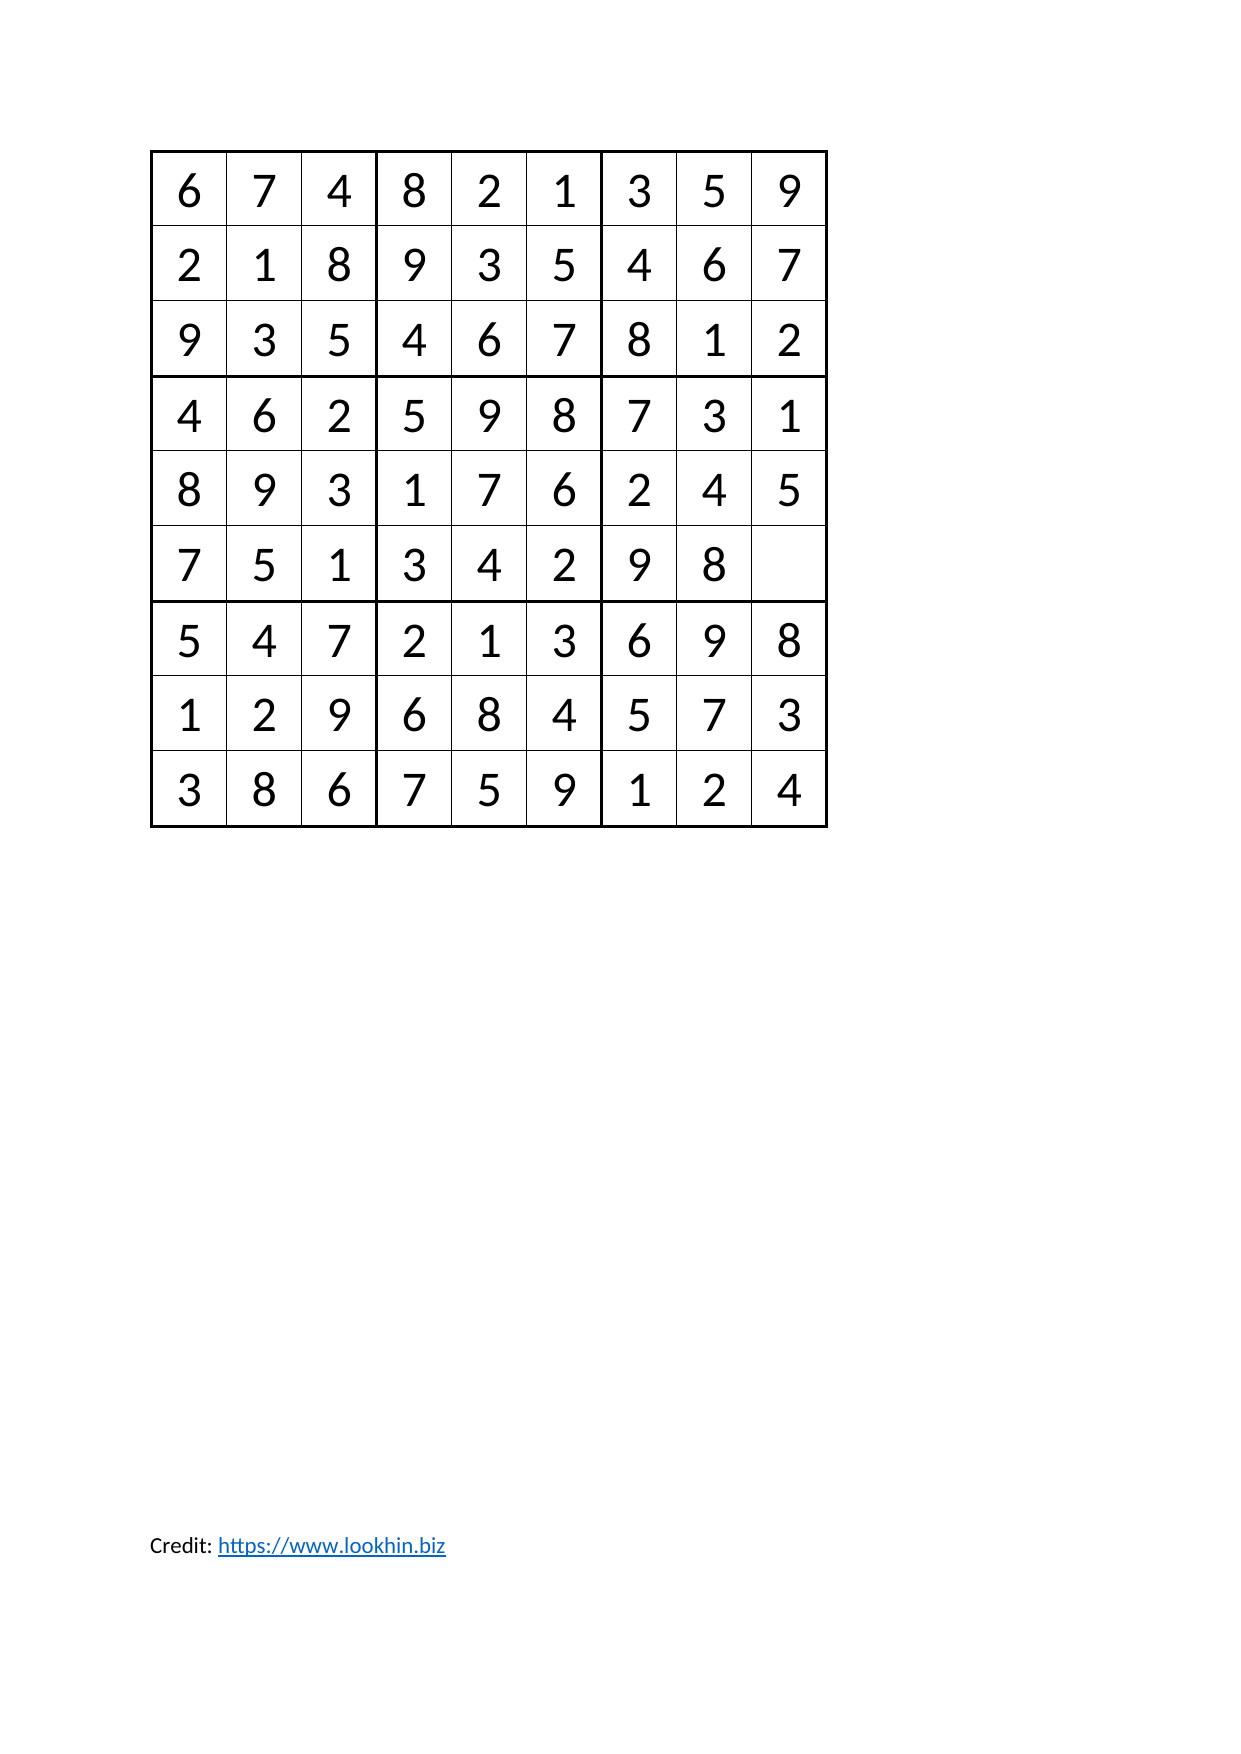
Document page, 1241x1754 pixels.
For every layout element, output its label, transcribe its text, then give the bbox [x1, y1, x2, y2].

table_cell 3 [227, 301, 301, 375]
table_cell 6 [677, 226, 751, 300]
text Credit: https://www.lookhin.biz [150, 1531, 1090, 1559]
table_cell 8 [752, 603, 825, 675]
table_header 5 [677, 153, 751, 225]
table_cell 4 [378, 301, 451, 375]
table_cell 2 [378, 603, 451, 675]
table_cell 1 [153, 676, 226, 750]
table_cell 5 [527, 226, 600, 300]
table_cell 8 [677, 526, 751, 600]
table_cell 6 [302, 751, 375, 825]
table_cell 2 [153, 226, 226, 300]
table_cell 5 [302, 301, 375, 375]
table_cell 2 [302, 378, 375, 450]
table_cell 7 [527, 301, 600, 375]
table_cell 5 [378, 378, 451, 450]
table_cell 4 [153, 378, 226, 450]
table_cell 8 [153, 451, 226, 525]
table_header 9 [752, 153, 825, 225]
table_cell 8 [603, 301, 676, 375]
table_cell 6 [227, 378, 301, 450]
table_cell 5 [153, 603, 226, 675]
table_cell 7 [378, 751, 451, 825]
table_cell 7 [677, 676, 751, 750]
table_cell 8 [452, 676, 526, 750]
table_cell 1 [302, 526, 375, 600]
table_cell 2 [227, 676, 301, 750]
table_cell 4 [227, 603, 301, 675]
table_cell 4 [527, 676, 600, 750]
table_cell 3 [378, 526, 451, 600]
table_cell 9 [603, 526, 676, 600]
table_header 8 [378, 153, 451, 225]
table_cell 3 [302, 451, 375, 525]
table_cell 7 [302, 603, 375, 675]
table_cell 9 [153, 301, 226, 375]
table_cell 7 [752, 226, 825, 300]
table_header 6 [153, 153, 226, 225]
table_cell 7 [452, 451, 526, 525]
table_cell 9 [527, 751, 600, 825]
table_cell 6 [527, 451, 600, 525]
table_cell 2 [752, 301, 825, 375]
table_cell 9 [452, 378, 526, 450]
table_cell 1 [603, 751, 676, 825]
table_cell 5 [227, 526, 301, 600]
table_cell 4 [603, 226, 676, 300]
table_cell 1 [452, 603, 526, 675]
table_cell 9 [227, 451, 301, 525]
table_header 3 [603, 153, 676, 225]
table_cell 2 [527, 526, 600, 600]
table_cell 1 [378, 451, 451, 525]
table_cell 2 [677, 751, 751, 825]
table_header 1 [527, 153, 600, 225]
table_cell 9 [302, 676, 375, 750]
table_header 2 [452, 153, 526, 225]
table_cell 1 [677, 301, 751, 375]
table_cell 4 [752, 751, 825, 825]
table_cell 3 [677, 378, 751, 450]
table_cell 3 [452, 226, 526, 300]
table_cell 4 [677, 451, 751, 525]
table_cell 3 [752, 676, 825, 750]
table_cell 7 [603, 378, 676, 450]
table_cell 7 [153, 526, 226, 600]
table_cell [752, 526, 825, 600]
table_cell 3 [153, 751, 226, 825]
table_cell 3 [527, 603, 600, 675]
table_cell 2 [603, 451, 676, 525]
table_cell 5 [752, 451, 825, 525]
table_header 7 [227, 153, 301, 225]
table_cell 8 [527, 378, 600, 450]
table_cell 5 [603, 676, 676, 750]
table_cell 1 [227, 226, 301, 300]
table_cell 9 [677, 603, 751, 675]
table_cell 1 [752, 378, 825, 450]
table_cell 8 [227, 751, 301, 825]
table_cell 6 [378, 676, 451, 750]
table_cell 6 [603, 603, 676, 675]
table_cell 6 [452, 301, 526, 375]
table_cell 8 [302, 226, 375, 300]
table_cell 5 [452, 751, 526, 825]
table_cell 4 [452, 526, 526, 600]
table_header 4 [302, 153, 375, 225]
table_cell 9 [378, 226, 451, 300]
